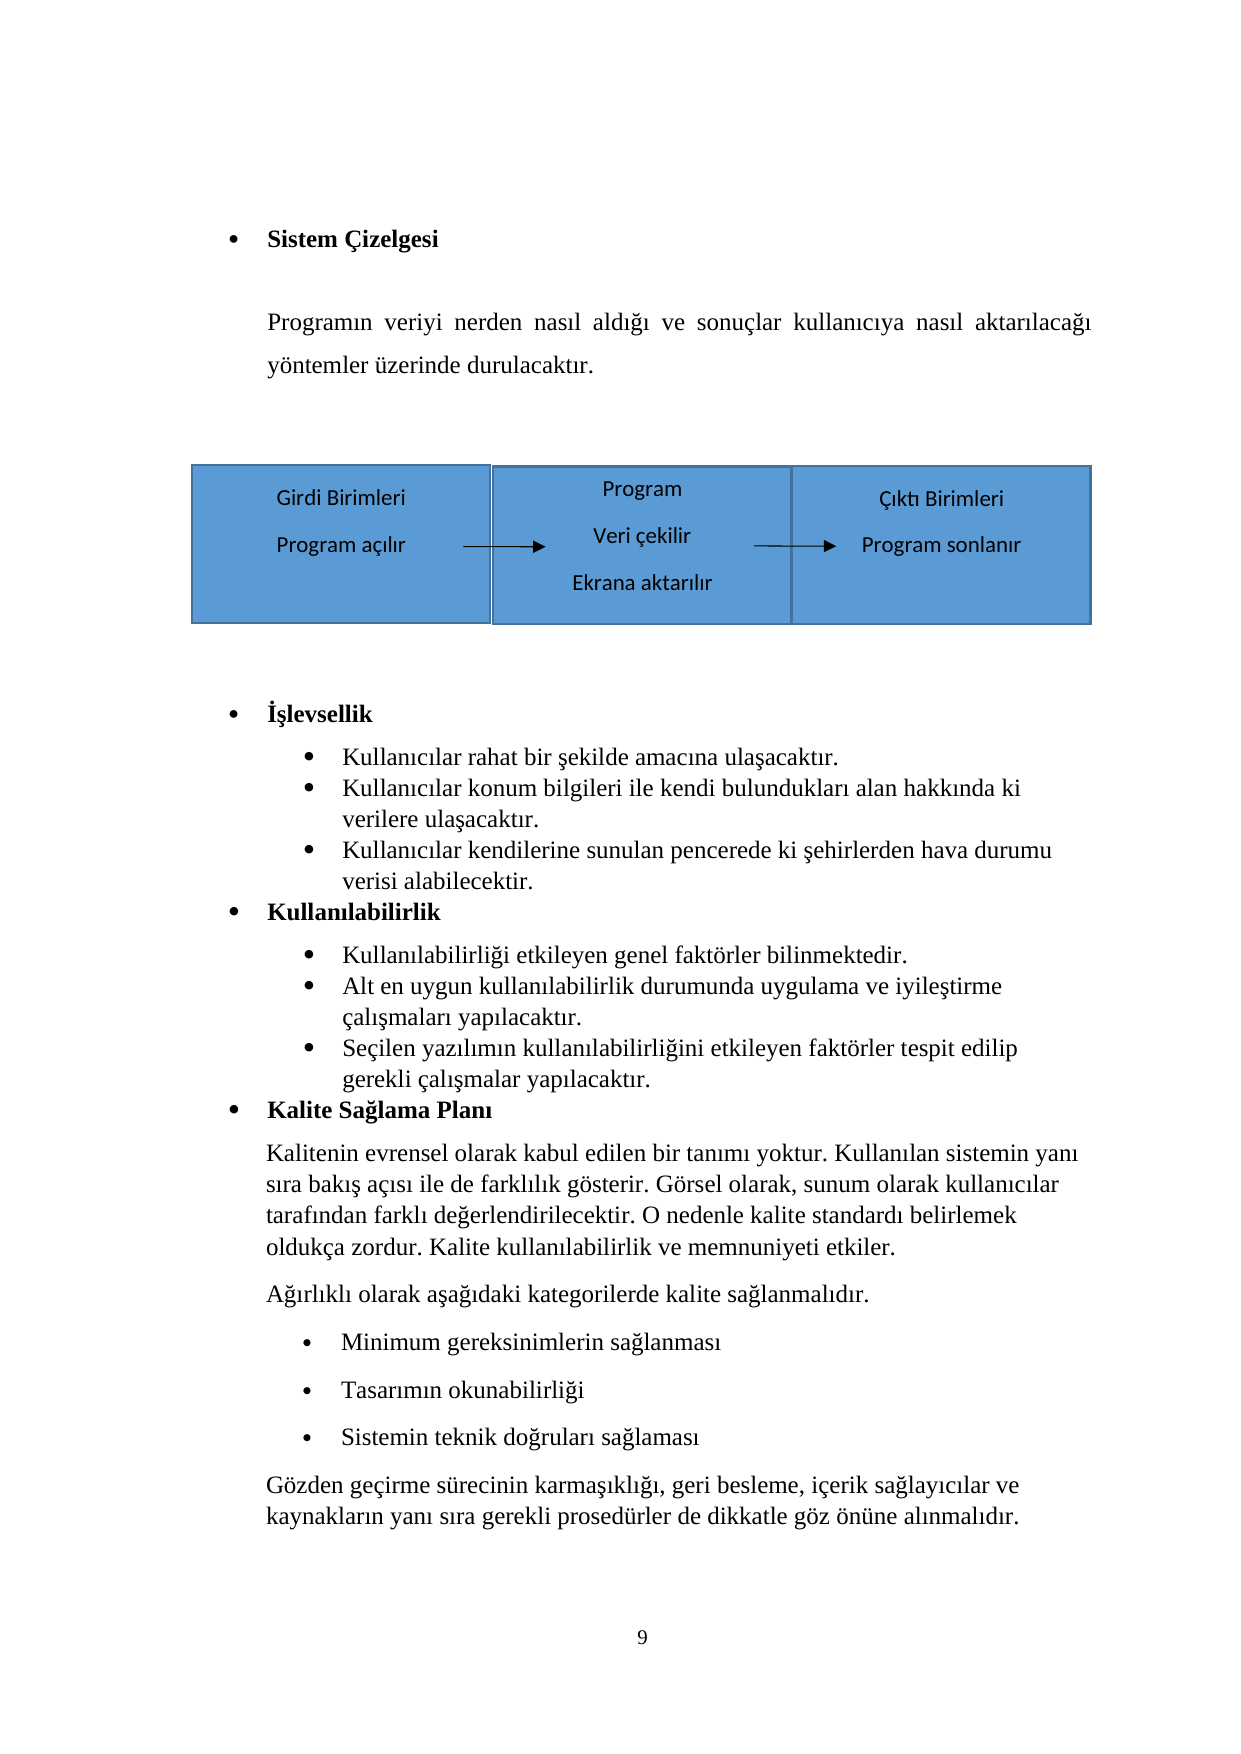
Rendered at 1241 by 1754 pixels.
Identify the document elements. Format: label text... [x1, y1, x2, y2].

list Kullanılabilirliği etkileyen genel faktörler bilinmektedir. [304, 940, 1092, 969]
list İşlevsellik [229, 699, 1092, 727]
list Minimum gereksinimlerin sağlanması [303, 1327, 1092, 1356]
text Gözden geçirme sürecinin karmaşıklığı, geri besleme, içerik sağlayıcılar ve kaynakların yanı sıra gerekli prosedürler de dikkatle göz önüne alınmalıdır. [266, 1470, 1092, 1530]
list Sistem Çizelgesi [229, 224, 1092, 253]
text Kalitenin evrensel olarak kabul edilen bir tanımı yoktur. Kullanılan sistemin yanı sıra bakış açısı ile de farklılık gösterir. Görsel olarak, sunum olarak kullanıcılar tarafından farklı değerlendirilecektir. O nedenle kalite standardı belirlemek oldukça zordur. Kalite kullanılabilirlik ve memnuniyeti etkiler. [266, 1138, 1092, 1260]
list Kalite Sağlama Planı [229, 1095, 1092, 1124]
list Alt en uygun kullanılabilirlik durumunda uygulama ve iyileştirme çalışmaları yapılacaktır. [304, 971, 1092, 1031]
list Kullanıcılar konum bilgileri ile kendi bulundukları alan hakkında ki verilere ulaşacaktır. [304, 773, 1092, 833]
list Kullanıcılar rahat bir şekilde amacına ulaşacaktır. [304, 742, 1092, 771]
list Kullanılabilirlik [229, 897, 1092, 926]
list Sistemin teknik doğruları sağlaması [303, 1422, 1092, 1451]
list Seçilen yazılımın kullanılabilirliğini etkileyen faktörler tespit edilip gerekli çalışmalar yapılacaktır. [304, 1033, 1092, 1093]
text Programın veriyi nerden nasıl aldığı ve sonuçlar kullanıcıya nasıl aktarılacağı yöntemler üzerinde durulacaktır. [267, 307, 1092, 378]
text Ağırlıklı olarak aşağıdaki kategorilerde kalite sağlanmalıdır. [266, 1279, 1092, 1308]
list Kullanıcılar kendilerine sunulan pencerede ki şehirlerden hava durumu verisi alabilecektir. [304, 835, 1092, 895]
list Tasarımın okunabilirliği [303, 1375, 1092, 1403]
